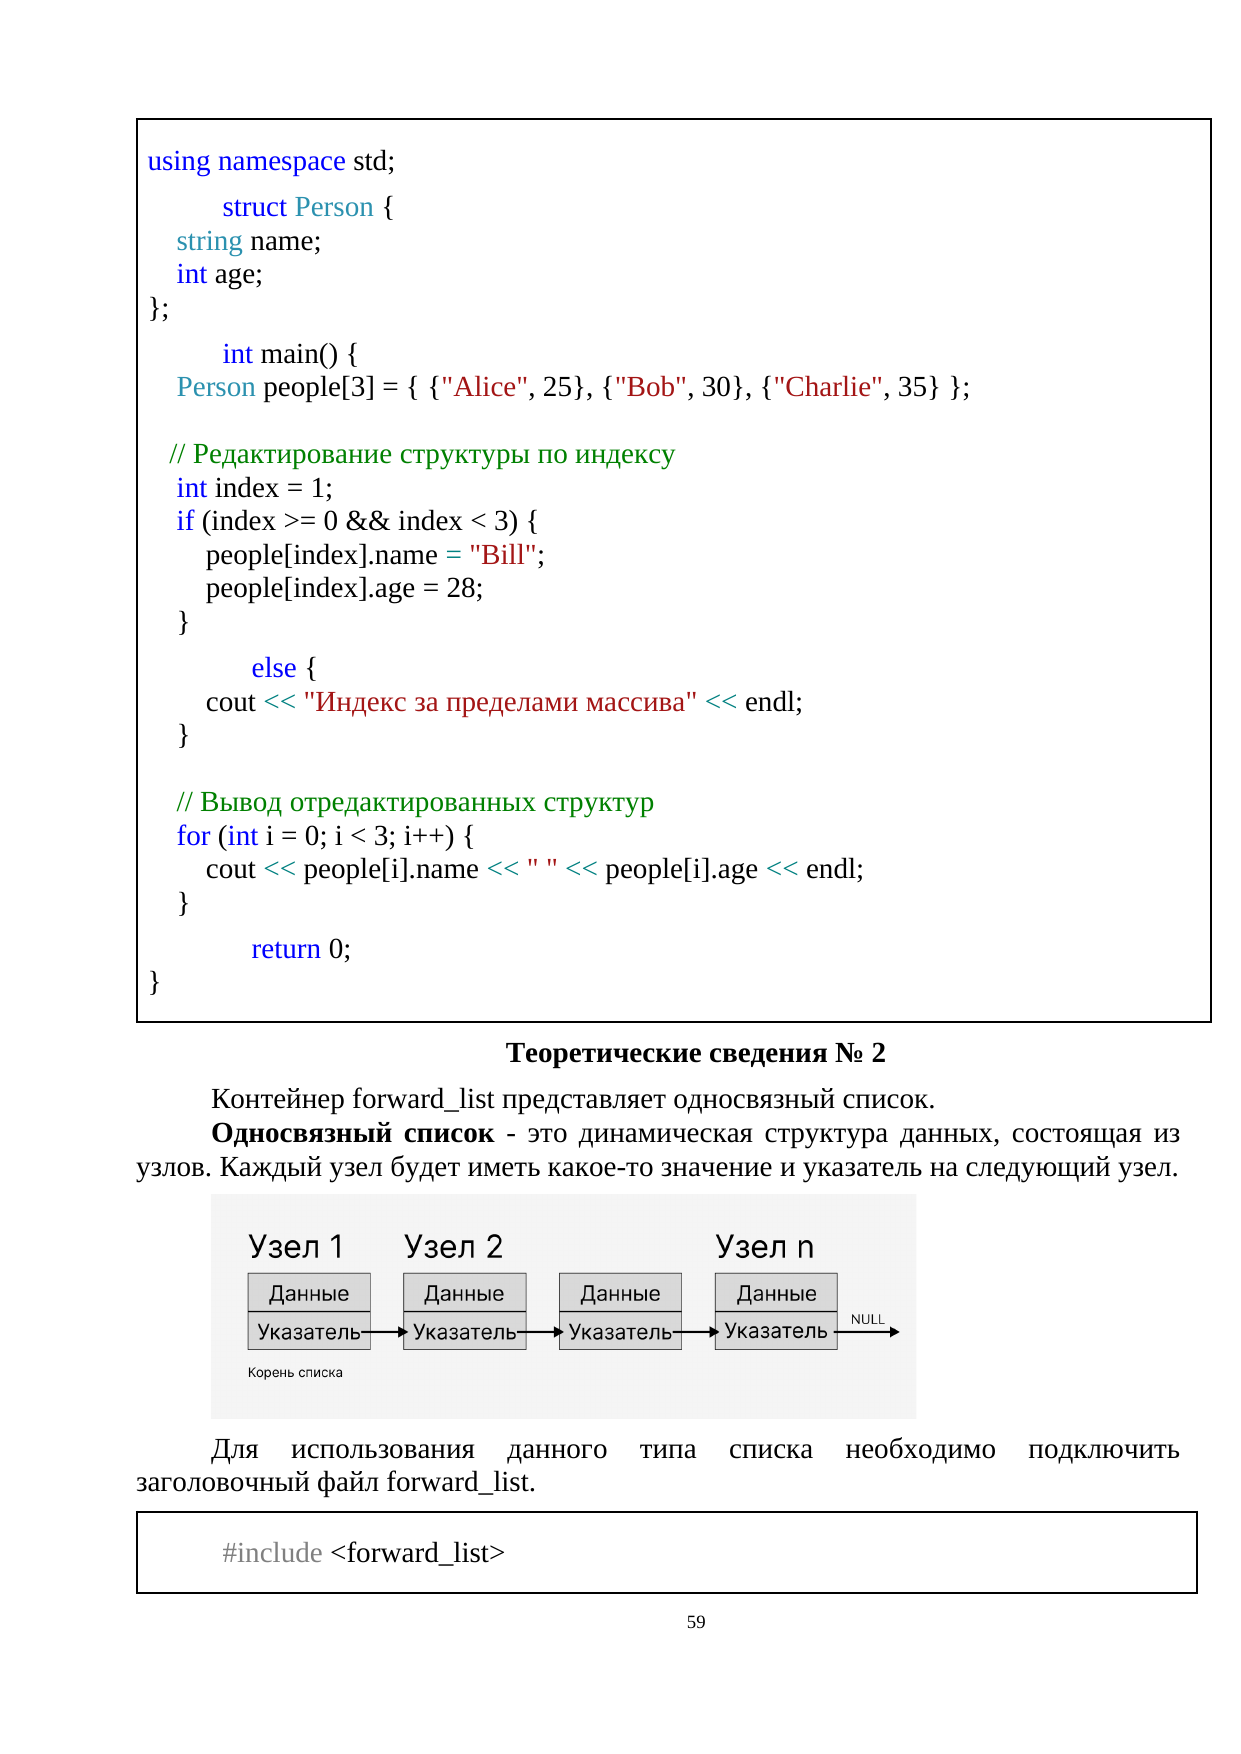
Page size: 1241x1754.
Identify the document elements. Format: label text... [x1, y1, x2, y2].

text Контейнер forward_list представляет односвязный список. Односвязный список - это динамическая структура данных, состоящая из узлов. Каждый узел будет иметь какое-то значение и указатель на следующий узел. [136, 1082, 1181, 1182]
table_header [138, 120, 1210, 1021]
text Для использования данного типа списка необходимо подключить заголовочный файл forward_list. [136, 1431, 1181, 1498]
table_header #include <forward_list> [138, 1513, 1196, 1592]
text Теоретические сведения № 2 [136, 1036, 1181, 1069]
picture [210, 1194, 917, 1419]
